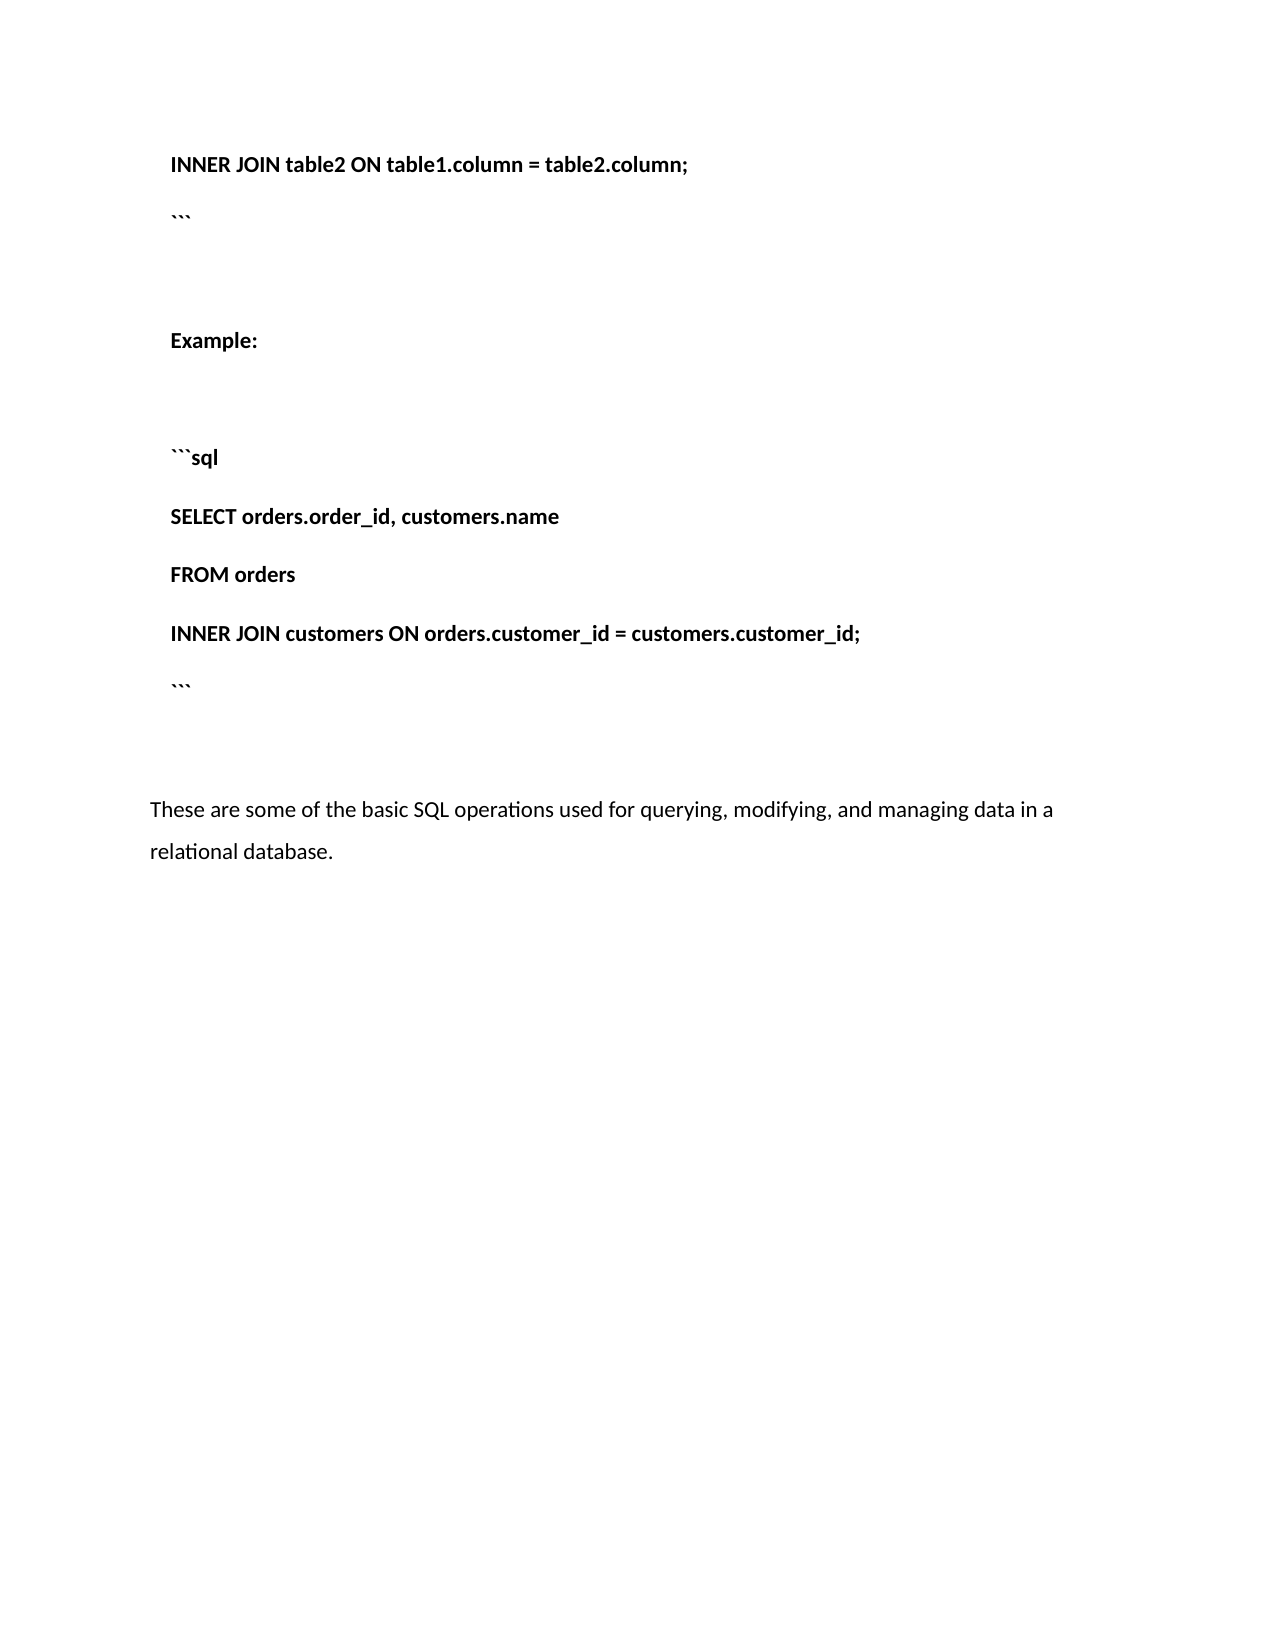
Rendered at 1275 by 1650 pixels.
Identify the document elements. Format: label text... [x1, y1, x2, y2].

text FROM orders [150, 561, 1125, 588]
text ```sql [150, 443, 1125, 471]
text These are some of the basic SQL operations used for querying, modifying, and managing data in a relational database. [150, 795, 1125, 865]
text INNER JOIN customers ON orders.customer_id = customers.customer_id; [150, 619, 1125, 647]
text SELECT orders.order_id, customers.name [150, 502, 1125, 530]
text ``` [150, 678, 1125, 706]
text ``` [150, 209, 1125, 237]
text INNER JOIN table2 ON table1.column = table2.column; [150, 150, 1125, 178]
text Example: [150, 326, 1125, 354]
